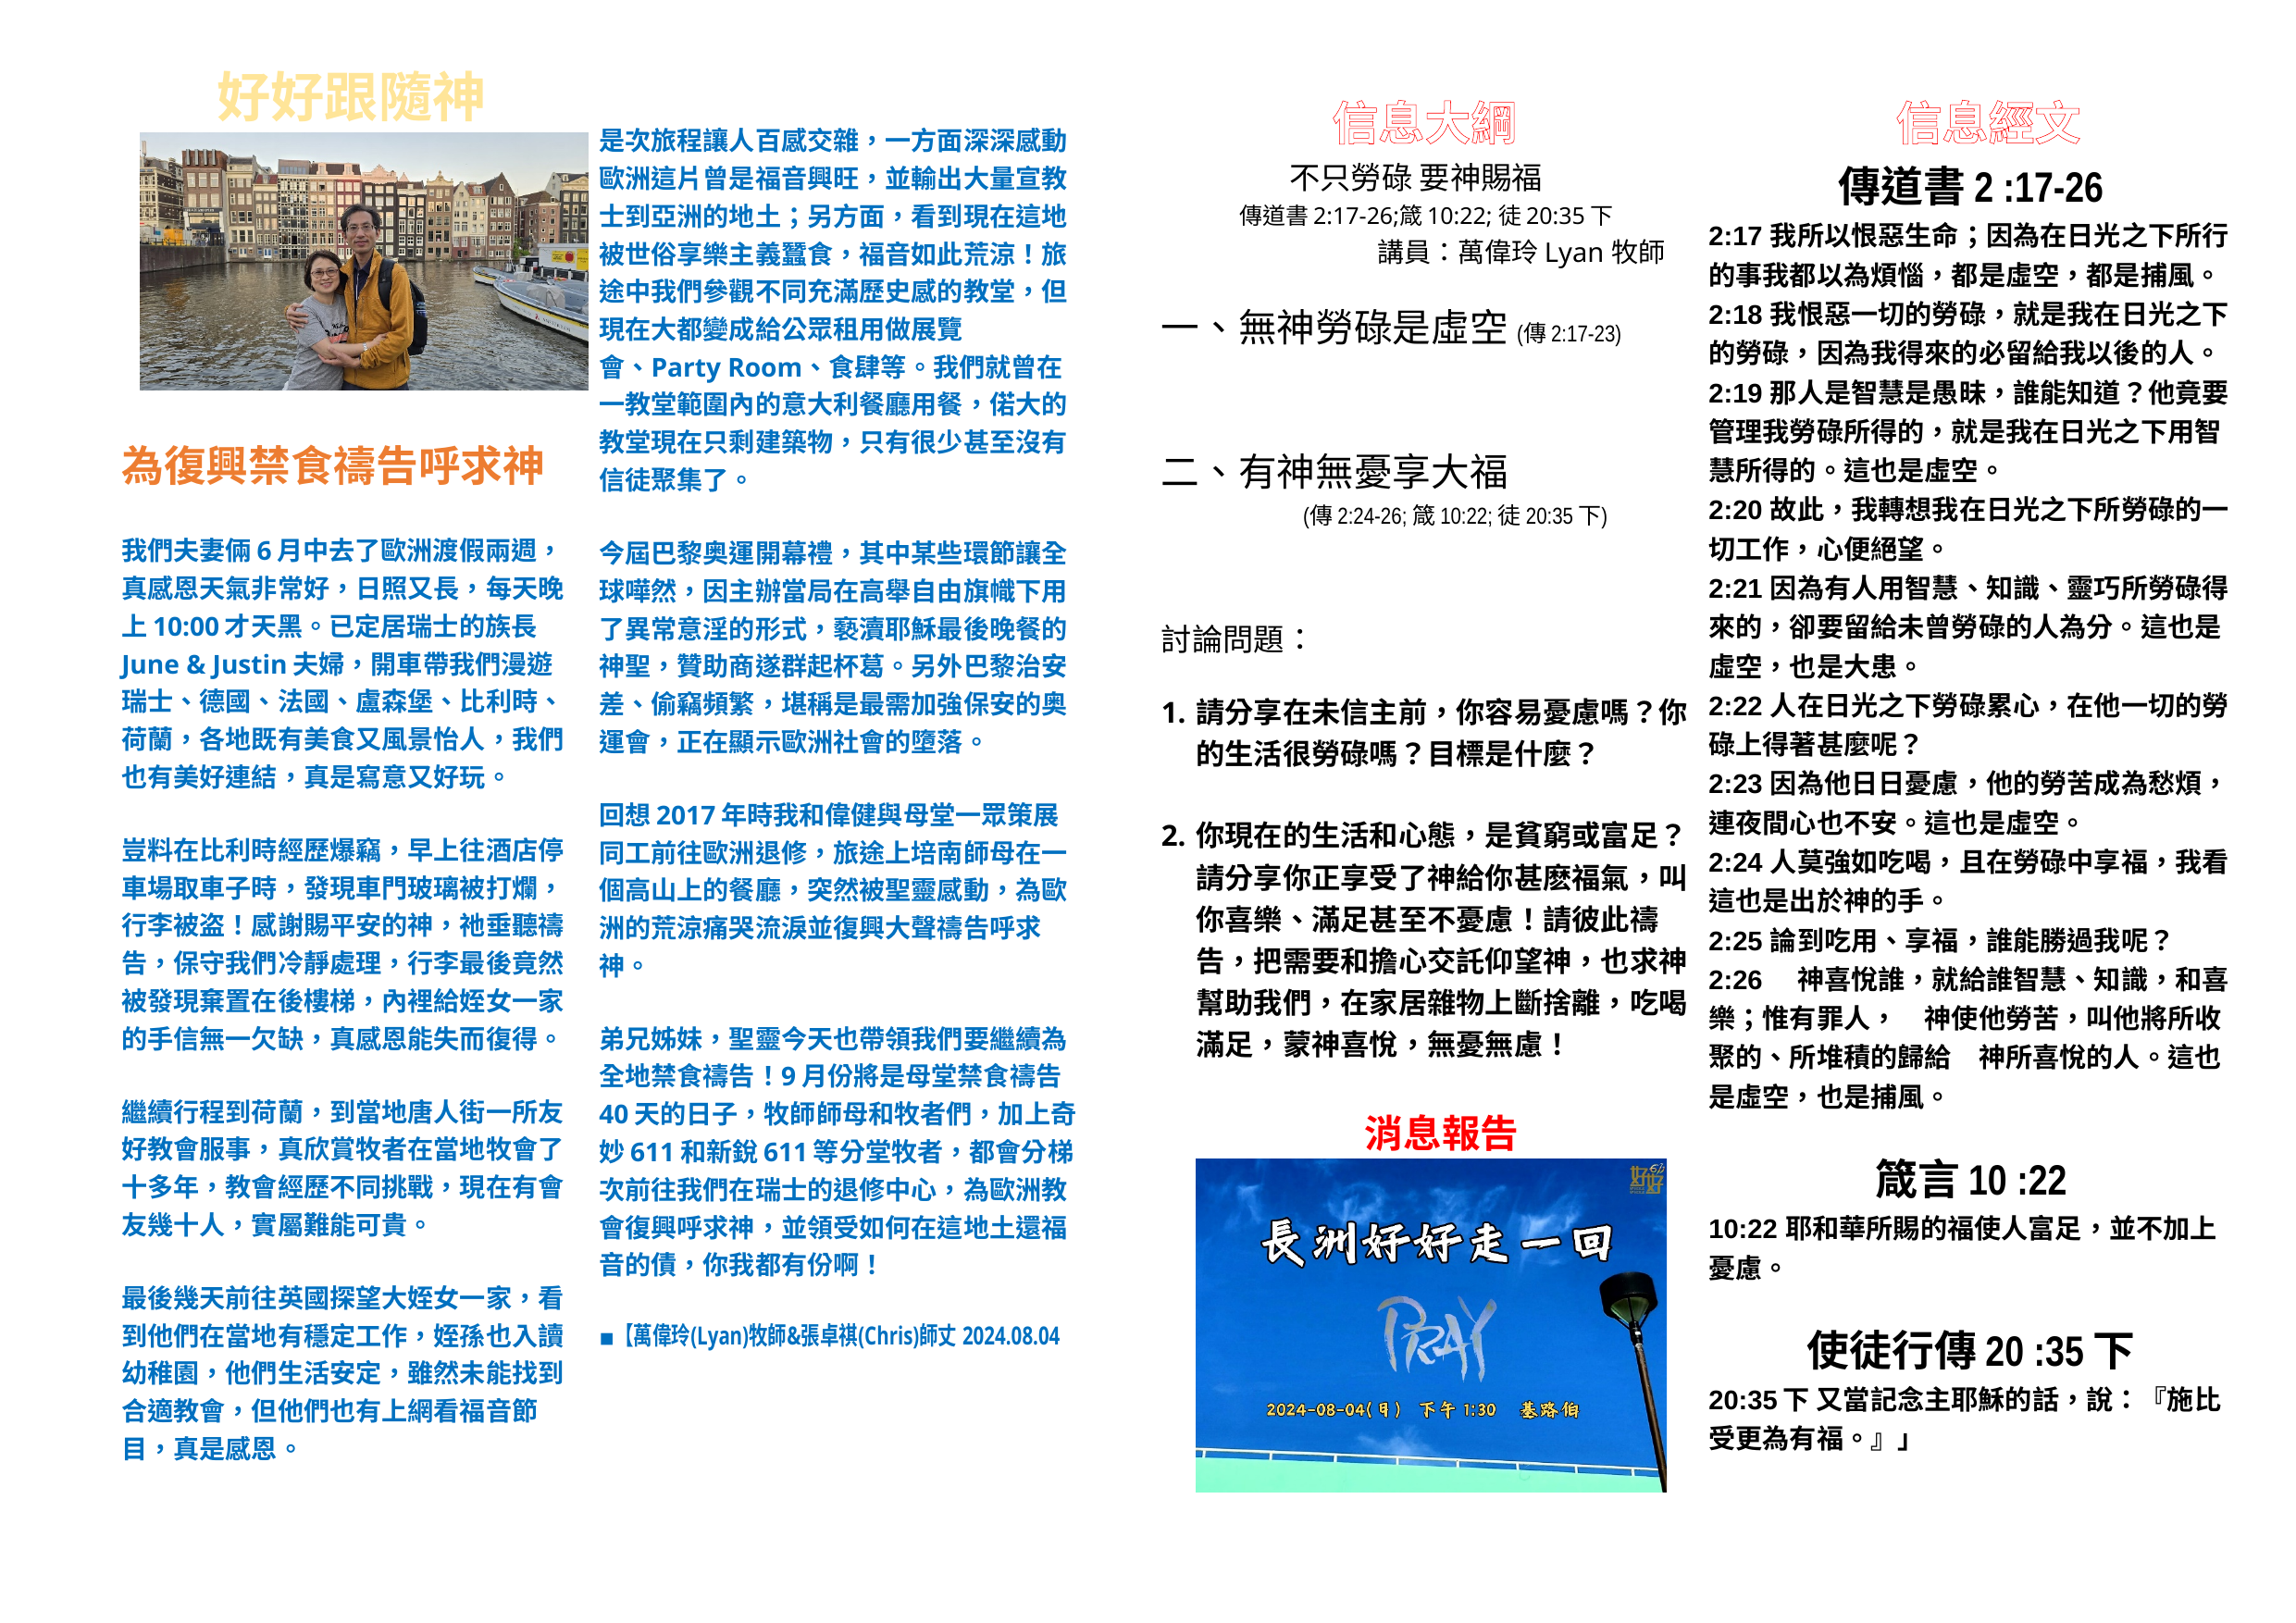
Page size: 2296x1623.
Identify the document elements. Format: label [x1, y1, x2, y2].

picture [140, 132, 589, 390]
table_header [1046, 55, 2228, 1493]
picture [1196, 1158, 1668, 1493]
table_header [69, 55, 1045, 1493]
